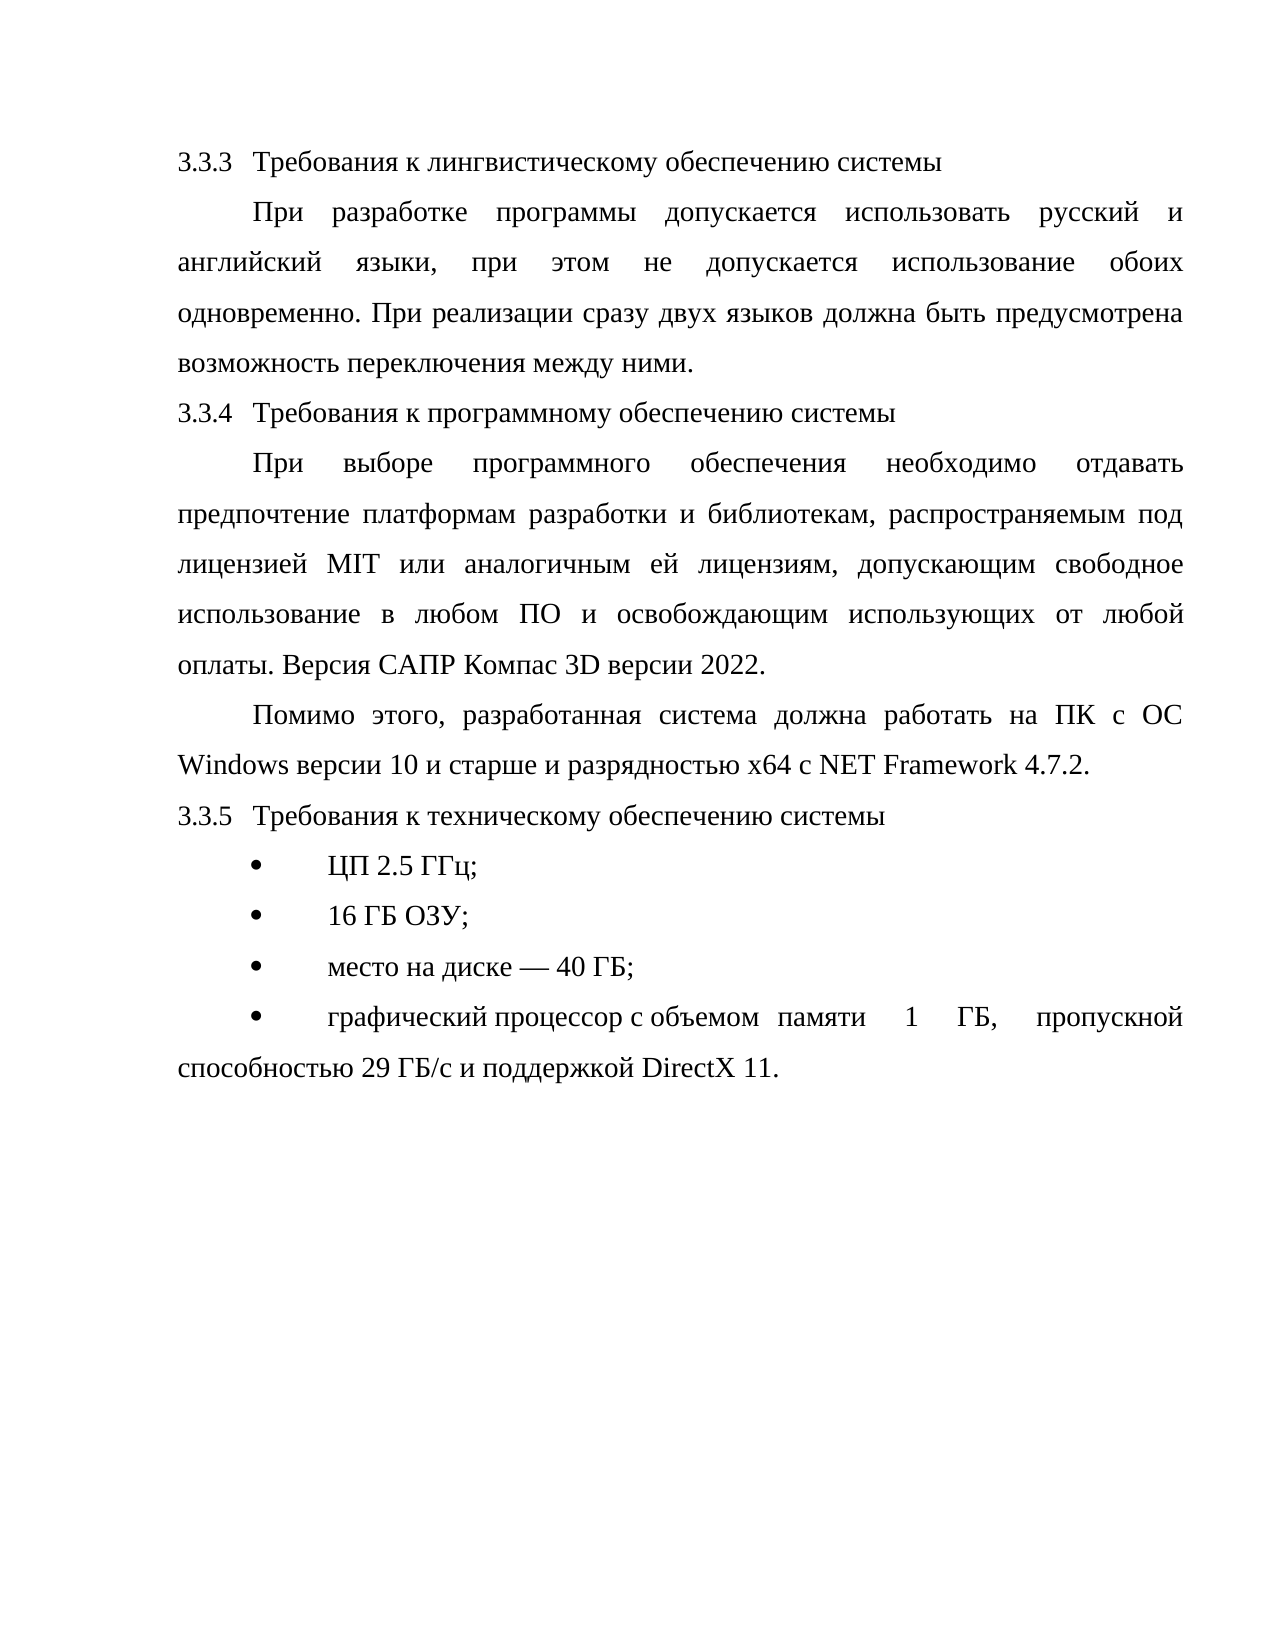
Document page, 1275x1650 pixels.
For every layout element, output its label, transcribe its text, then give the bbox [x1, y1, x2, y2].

list графический процессор с объемом памяти 1 ГБ, пропускной способностью 29 ГБ/с и поддержкой DirectX 11. [177, 999, 1183, 1083]
list 16 ГБ ОЗУ; [177, 898, 1196, 932]
text При выборе программного обеспечения необходимо отдавать предпочтение платформам разработки и библиотекам, распространяемым под лицензией MIT или аналогичным ей лицензиям, допускающим свободное использование в любом ПО и освобождающим использующих от любой оплаты. Версия САПР Компас 3D версии 2022. [177, 446, 1184, 680]
list место на диске — 40 ГБ; [177, 949, 1196, 983]
text Помимо этого, разработанная система должна работать на ПК с ОС Windows версии 10 и старше и разрядностью х64 с NET Framework 4.7.2. [177, 697, 1183, 781]
text При разработке программы допускается использовать русский и английский языки, при этом не допускается использование обоих одновременно. При реализации сразу двух языков должна быть предусмотрена возможность переключения между ними. [177, 194, 1183, 378]
list Требования к техническому обеспечению системы [177, 798, 1196, 831]
list ЦП 2.5 ГГц; [177, 848, 1196, 882]
list Требования к программному обеспечению системы [177, 395, 1196, 429]
list Требования к лингвистическому обеспечению системы [177, 144, 1196, 177]
